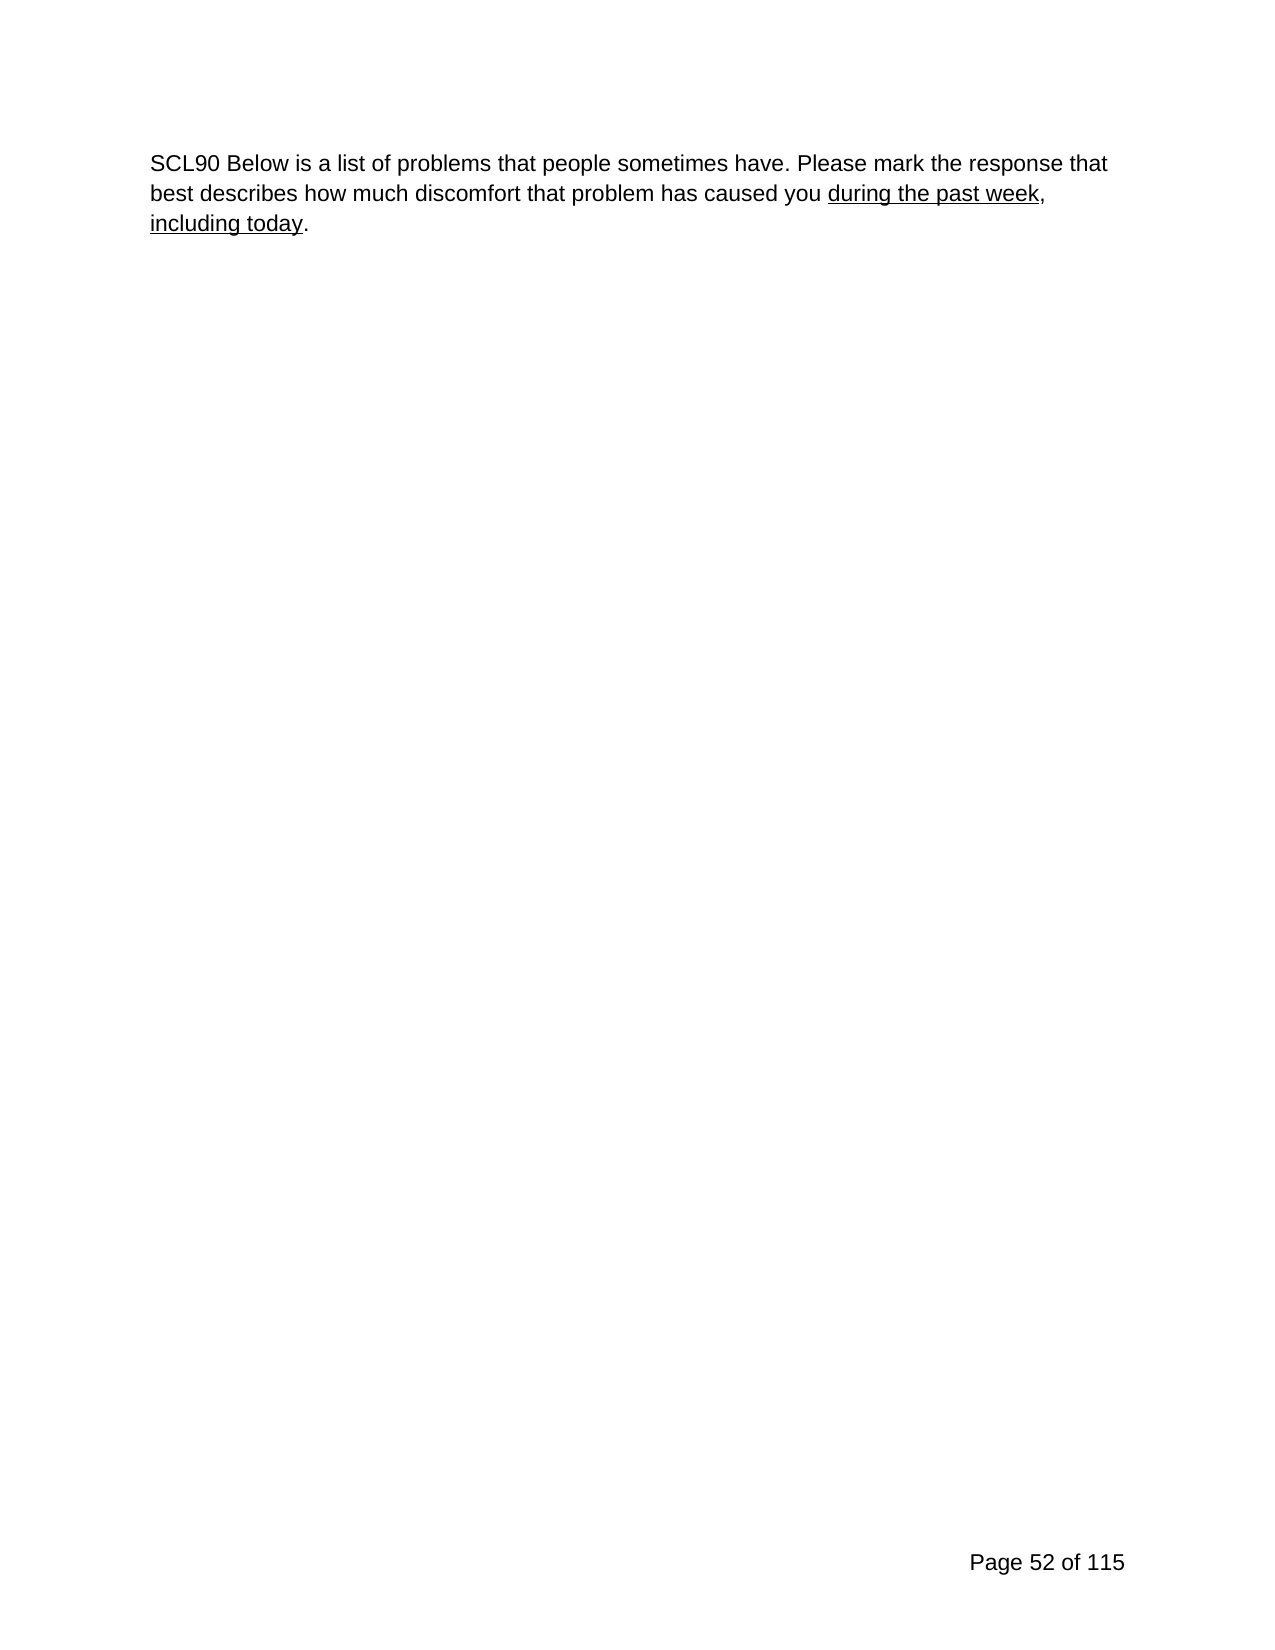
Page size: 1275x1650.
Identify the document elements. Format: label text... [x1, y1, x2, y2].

text SCL90 Below is a list of problems that people sometimes have. Please mark the response that best describes how much discomfort that problem has caused you during the past week, including today. [150, 150, 1125, 237]
